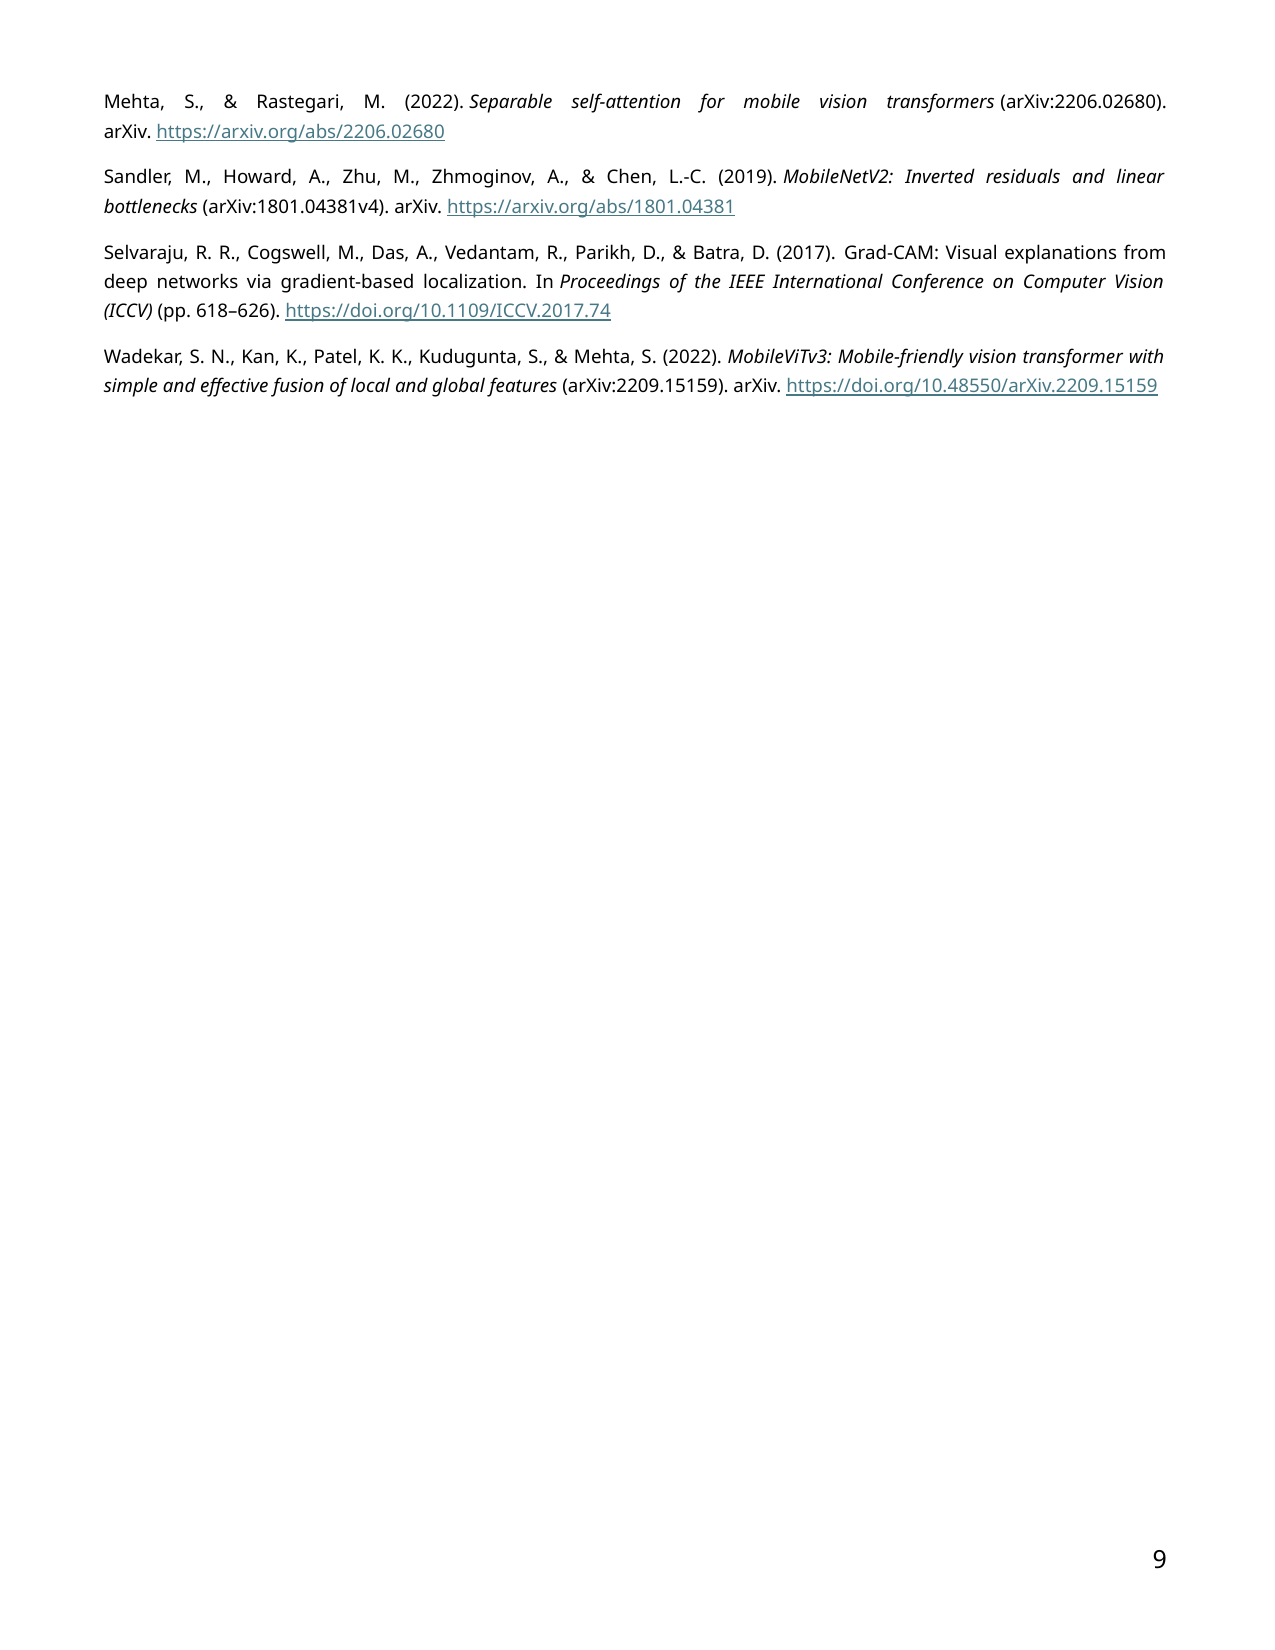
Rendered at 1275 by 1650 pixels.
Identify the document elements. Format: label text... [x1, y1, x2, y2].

text Sandler, M., Howard, A., Zhu, M., Zhmoginov, A., & Chen, L.-C. (2019). MobileNetV2: Inverted residuals and linear bottlenecks (arXiv:1801.04381v4). arXiv. https://arxiv.org/abs/1801.04381 [103, 164, 1167, 219]
text Wadekar, S. N., Kan, K., Patel, K. K., Kudugunta, S., & Mehta, S. (2022). MobileViTv3: Mobile-friendly vision transformer with simple and effective fusion of local and global features (arXiv:2209.15159). arXiv. https://doi.org/10.48550/arXiv.2209.15159 [103, 343, 1167, 398]
text Selvaraju, R. R., Cogswell, M., Das, A., Vedantam, R., Parikh, D., & Batra, D. (2017). Grad-CAM: Visual explanations from deep networks via gradient-based localization. In Proceedings of the IEEE International Conference on Computer Vision (ICCV) (pp. 618–626). https://doi.org/10.1109/ICCV.2017.74 [103, 239, 1167, 323]
text Mehta, S., & Rastegari, M. (2022). Separable self-attention for mobile vision transformers (arXiv:2206.02680). arXiv. https://arxiv.org/abs/2206.02680 [103, 89, 1167, 143]
